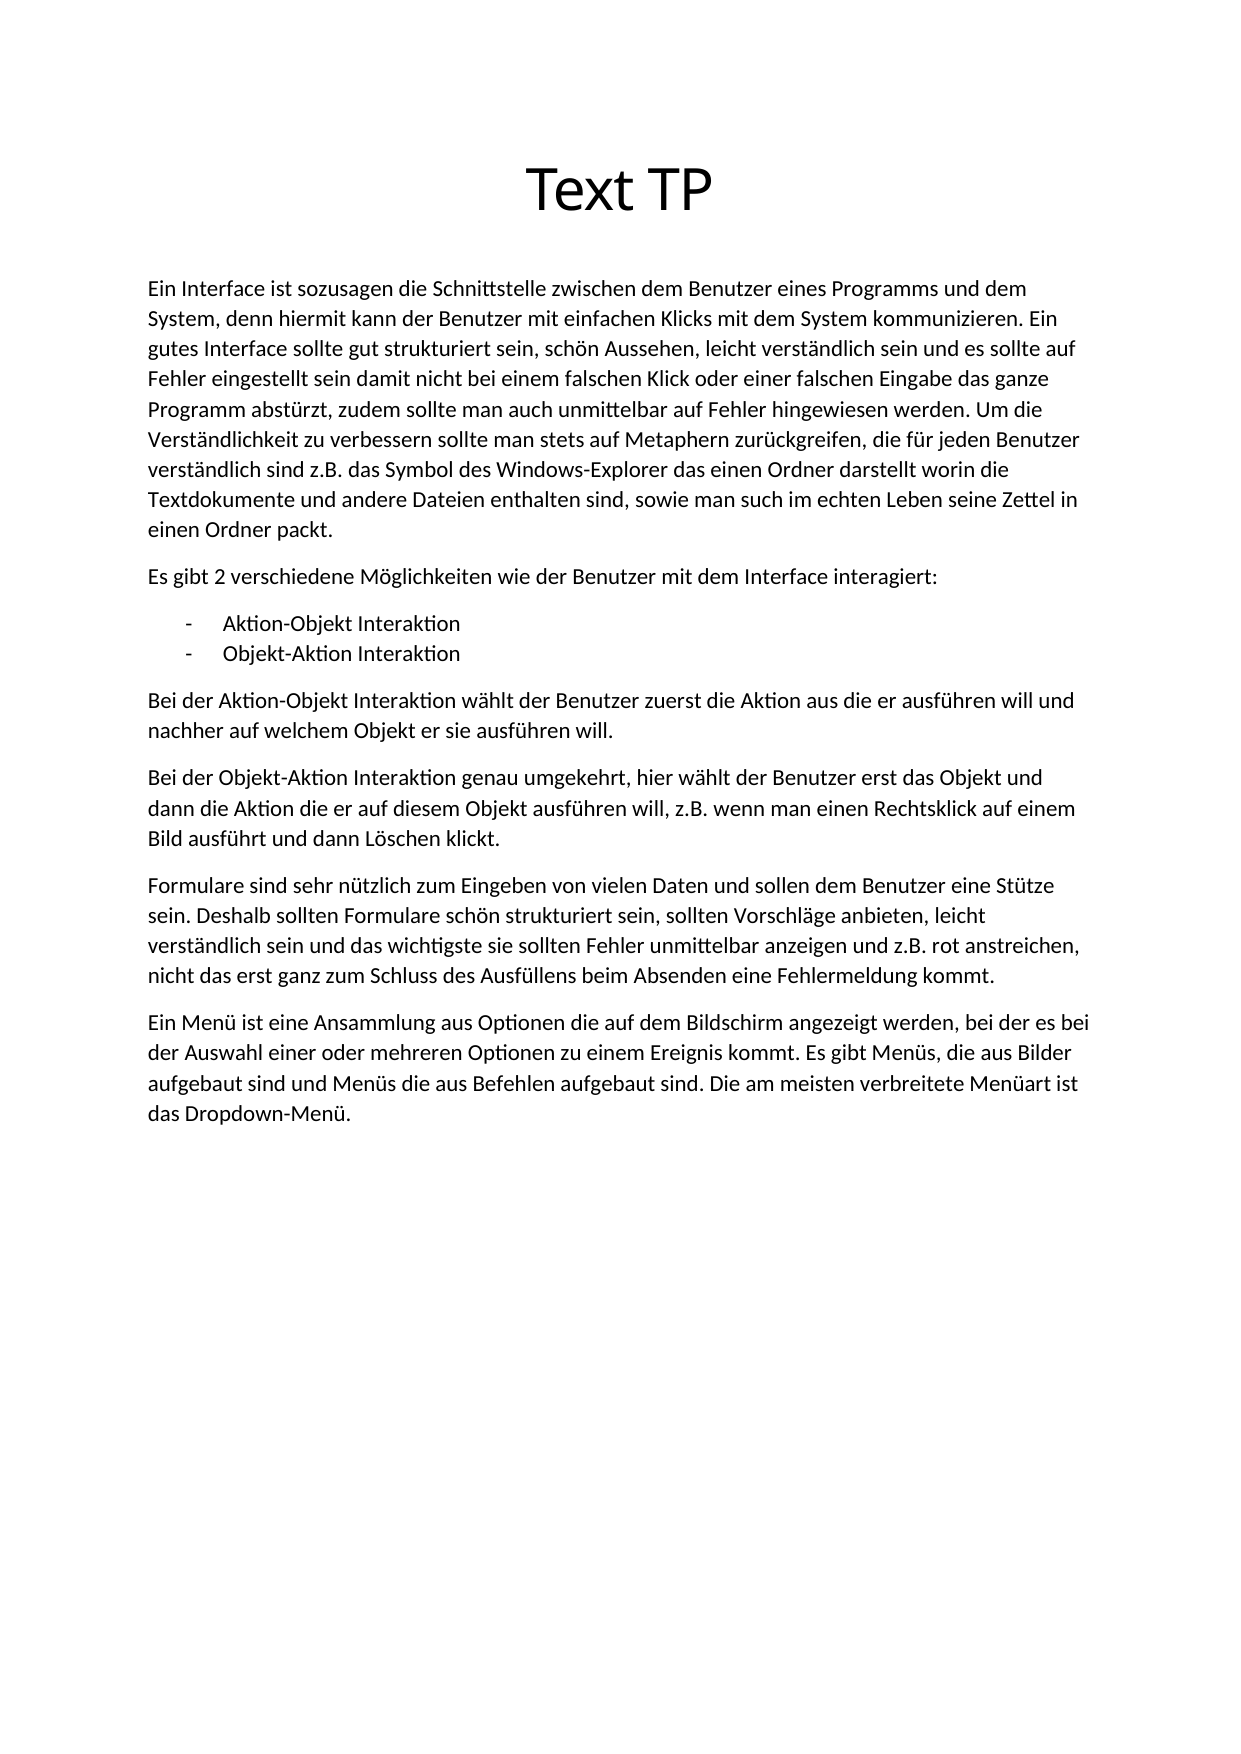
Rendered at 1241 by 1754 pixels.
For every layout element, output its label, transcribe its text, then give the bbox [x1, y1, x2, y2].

list Objekt-Aktion Interaktion [185, 639, 1093, 668]
text Bei der Aktion-Objekt Interaktion wählt der Benutzer zuerst die Aktion aus die er ausführen will und nachher auf welchem Objekt er sie ausführen will. [148, 686, 1093, 745]
list Aktion-Objekt Interaktion [185, 609, 1093, 637]
text Bei der Objekt-Aktion Interaktion genau umgekehrt, hier wählt der Benutzer erst das Objekt und dann die Aktion die er auf diesem Objekt ausführen will, z.B. wenn man einen Rechtsklick auf einem Bild ausführt und dann Löschen klickt. [148, 763, 1093, 852]
text Formulare sind sehr nützlich zum Eingeben von vielen Daten und sollen dem Benutzer eine Stütze sein. Deshalb sollten Formulare schön strukturiert sein, sollten Vorschläge anbieten, leicht verständlich sein und das wichtigste sie sollten Fehler unmittelbar anzeigen und z.B. rot anstreichen, nicht das erst ganz zum Schluss des Ausfüllens beim Absenden eine Fehlermeldung kommt. [148, 871, 1093, 989]
text Ein Interface ist sozusagen die Schnittstelle zwischen dem Benutzer eines Programms und dem System, denn hiermit kann der Benutzer mit einfachen Klicks mit dem System kommunizieren. Ein gutes Interface sollte gut strukturiert sein, schön Aussehen, leicht verständlich sein und es sollte auf Fehler eingestellt sein damit nicht bei einem falschen Klick oder einer falschen Eingabe das ganze Programm abstürzt, zudem sollte man auch unmittelbar auf Fehler hingewiesen werden. Um die Verständlichkeit zu verbessern sollte man stets auf Metaphern zurückgreifen, die für jeden Benutzer verständlich sind z.B. das Symbol des Windows-Explorer das einen Ordner darstellt worin die Textdokumente und andere Dateien enthalten sind, sowie man such im echten Leben seine Zettel in einen Ordner packt. [148, 274, 1093, 544]
title Text TP [148, 148, 1093, 227]
text Ein Menü ist eine Ansammlung aus Optionen die auf dem Bildschirm angezeigt werden, bei der es bei der Auswahl einer oder mehreren Optionen zu einem Ereignis kommt. Es gibt Menüs, die aus Bilder aufgebaut sind und Menüs die aus Befehlen aufgebaut sind. Die am meisten verbreitete Menüart ist das Dropdown-Menü. [148, 1008, 1093, 1127]
text Es gibt 2 verschiedene Möglichkeiten wie der Benutzer mit dem Interface interagiert: [148, 562, 1093, 591]
